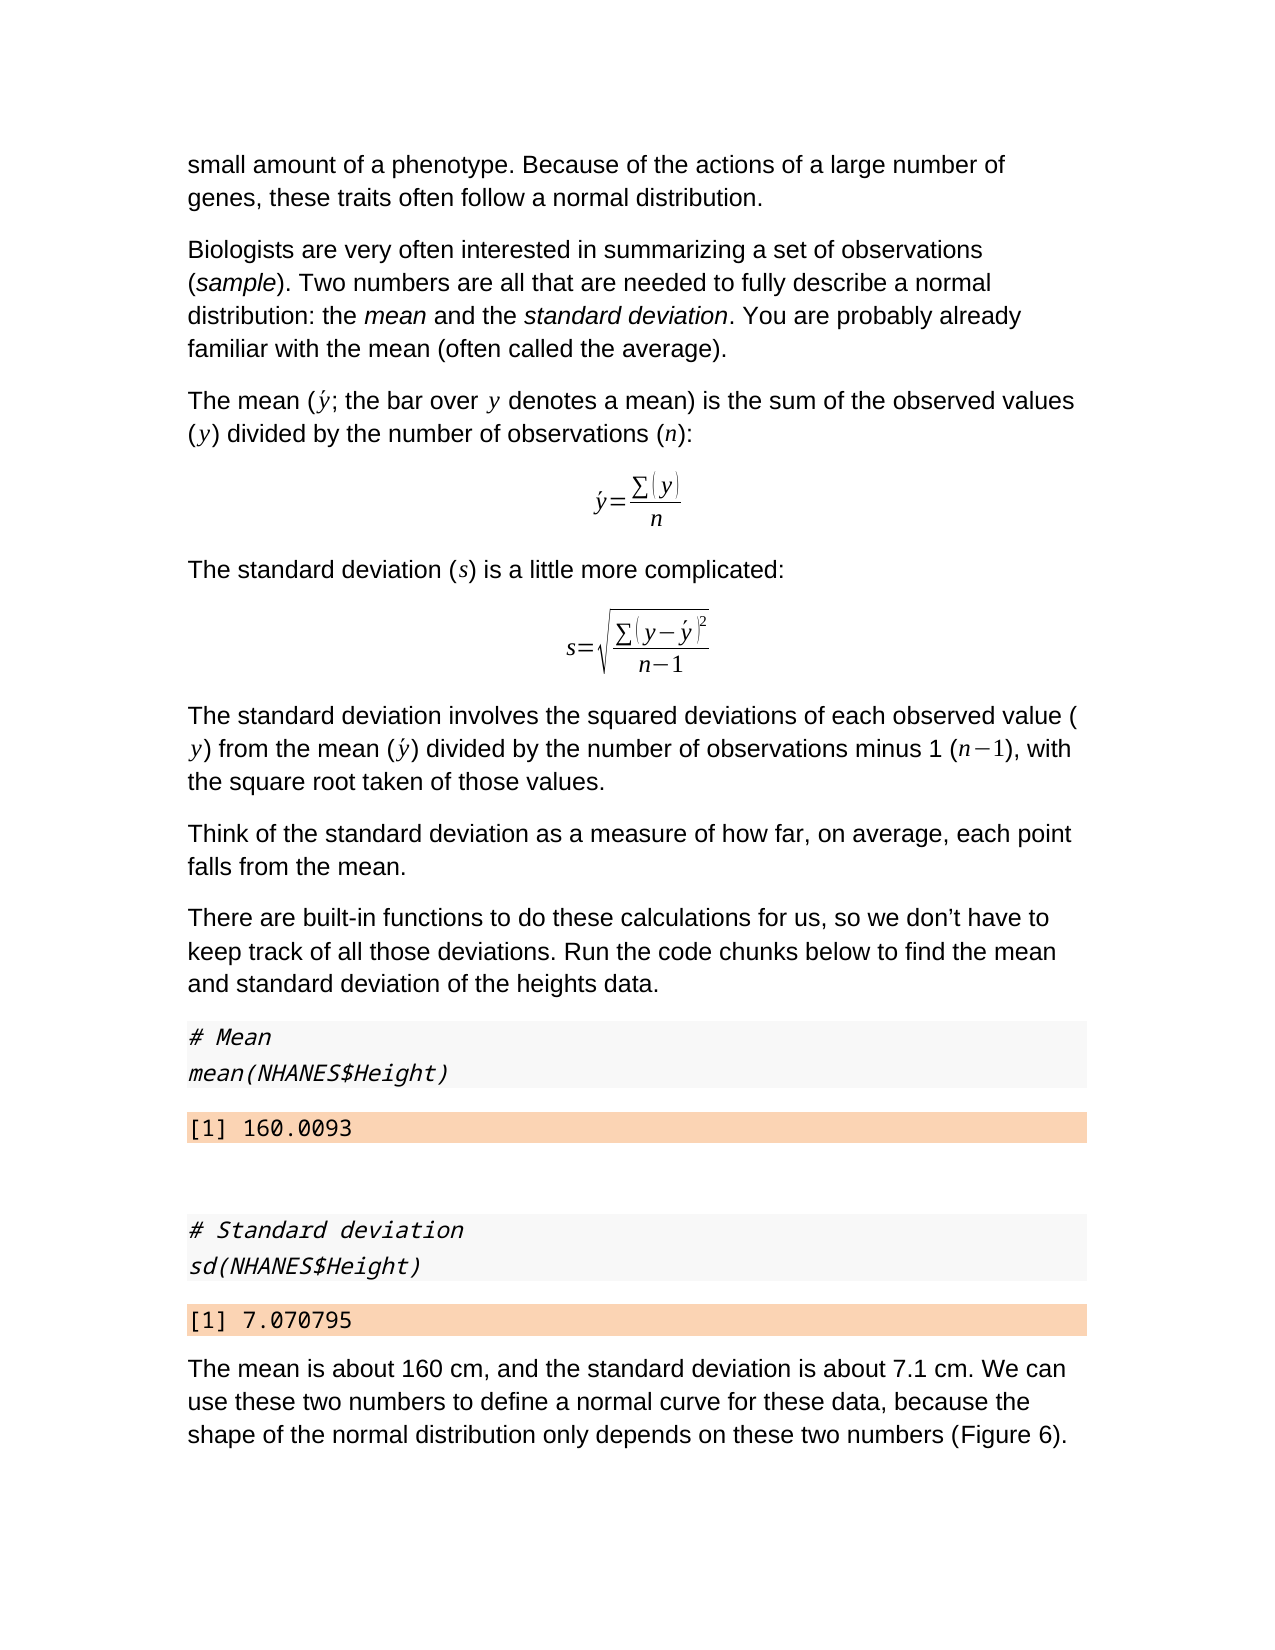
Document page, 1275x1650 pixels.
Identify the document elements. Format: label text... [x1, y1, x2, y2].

text # Standard deviation sd(NHANES$Height) [187, 1214, 1087, 1281]
text The mean (; the bar over denotes a mean) is the sum of the observed values () divided by the number of observations (): [187, 386, 1087, 447]
text There are built-in functions to do these calculations for us, so we don’t have to keep track of all those deviations. Run the code chunks below to find the mean and standard deviation of the heights data. [187, 903, 1087, 998]
text # Mean mean(NHANES$Height) [187, 1021, 1087, 1088]
text The standard deviation () is a little more complicated: [187, 555, 1087, 584]
text Think of the standard deviation as a measure of how far, on average, each point falls from the mean. [187, 819, 1087, 880]
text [187, 150, 1087, 212]
text [1] 160.0093 [187, 1112, 1087, 1143]
text Biologists are very often interested in summarizing a set of observations (sample). Two numbers are all that are needed to fully describe a normal distribution: the mean and the standard deviation. You are probably already familiar with the mean (often called the average). [187, 235, 1087, 363]
text The standard deviation involves the squared deviations of each observed value () from the mean () divided by the number of observations minus 1 (), with the square root taken of those values. [187, 701, 1087, 796]
text The mean is about 160 cm, and the standard deviation is about 7.1 cm. We can use these two numbers to define a normal curve for these data, because the shape of the normal distribution only depends on these two numbers (Figure 6). [187, 1354, 1087, 1449]
text [1] 7.070795 [187, 1304, 1087, 1336]
